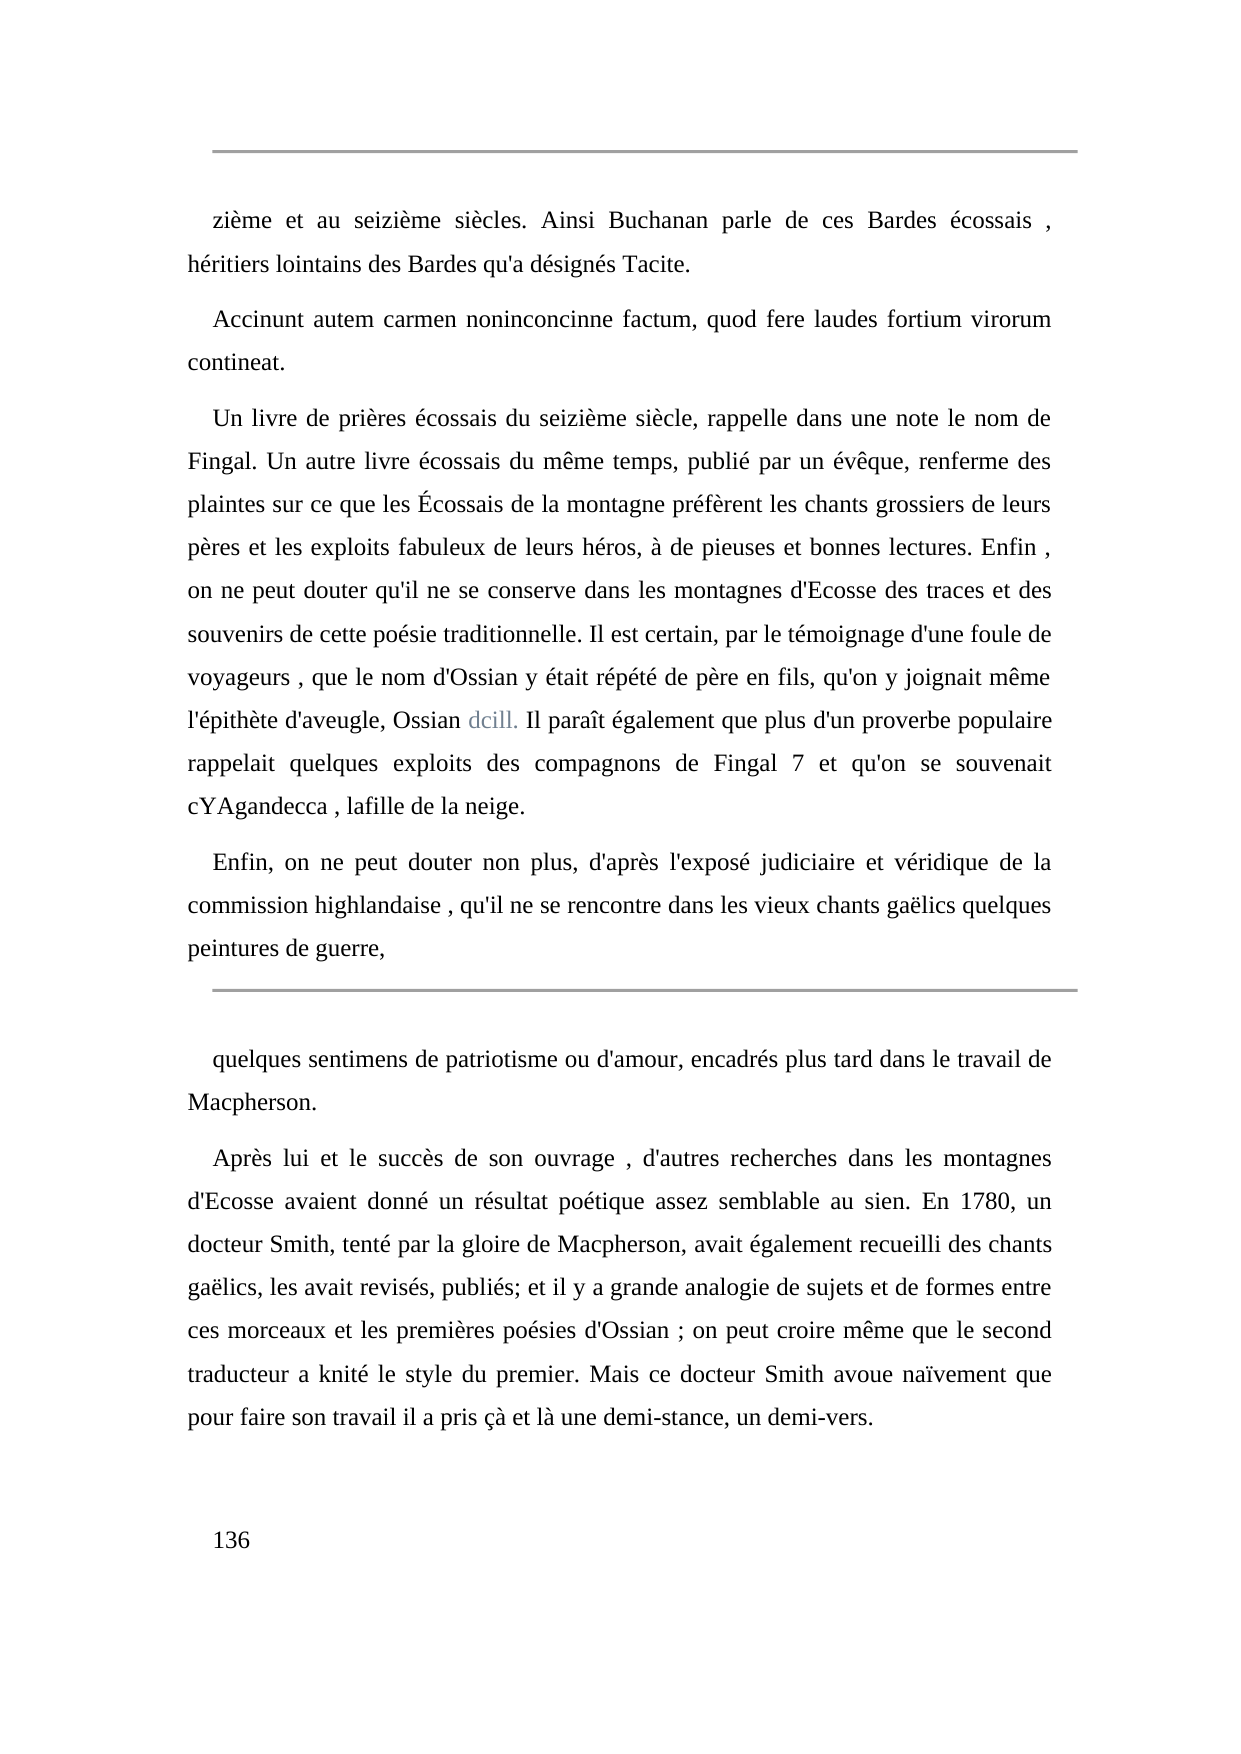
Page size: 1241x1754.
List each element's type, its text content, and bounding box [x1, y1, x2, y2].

text Un livre de prières écossais du seizième siècle, rappelle dans une note le nom de Fingal. Un autre livre écossais du même temps, publié par un évêque, renferme des plaintes sur ce que les Écossais de la montagne préfèrent les chants grossiers de leurs pères et les exploits fabuleux de leurs héros, à de pieuses et bonnes lectures. Enfin , on ne peut douter qu'il ne se conserve dans les montagnes d'Ecosse des traces et des souvenirs de cette poésie traditionnelle. Il est certain, par le témoignage d'une foule de voyageurs , que le nom d'Ossian y était répété de père en fils, qu'on y joignait même l'épithète d'aveugle, Ossian dcill. Il paraît également que plus d'un proverbe populaire rappelait quelques exploits des compagnons de Fingal 7 et qu'on se souvenait cYAgandecca , lafille de la neige. [187, 403, 1053, 820]
text quelques sentimens de patriotisme ou d'amour, encadrés plus tard dans le travail de Macpherson. [187, 1044, 1053, 1116]
text Après lui et le succès de son ouvrage , d'autres recherches dans les montagnes d'Ecosse avaient donné un résultat poétique assez semblable au sien. En 1780, un docteur Smith, tenté par la gloire de Macpherson, avait également recueilli des chants gaëlics, les avait revisés, publiés; et il y a grande analogie de sujets et de formes entre ces morceaux et les premières poésies d'Ossian ; on peut croire même que le second traducteur a knité le style du premier. Mais ce docteur Smith avoue naïvement que pour faire son travail il a pris çà et là une demi-stance, un demi-vers. [187, 1143, 1053, 1431]
text Accinunt autem carmen noninconcinne factum, quod fere laudes fortium virorum contineat. [187, 304, 1053, 376]
text Enfin, on ne peut douter non plus, d'après l'exposé judiciaire et véridique de la commission highlandaise , qu'il ne se rencontre dans les vieux chants gaëlics quelques peintures de guerre, [187, 847, 1053, 962]
text zième et au seizième siècles. Ainsi Buchanan parle de ces Bardes écossais , héritiers lointains des Bardes qu'a désignés Tacite. [187, 206, 1053, 277]
